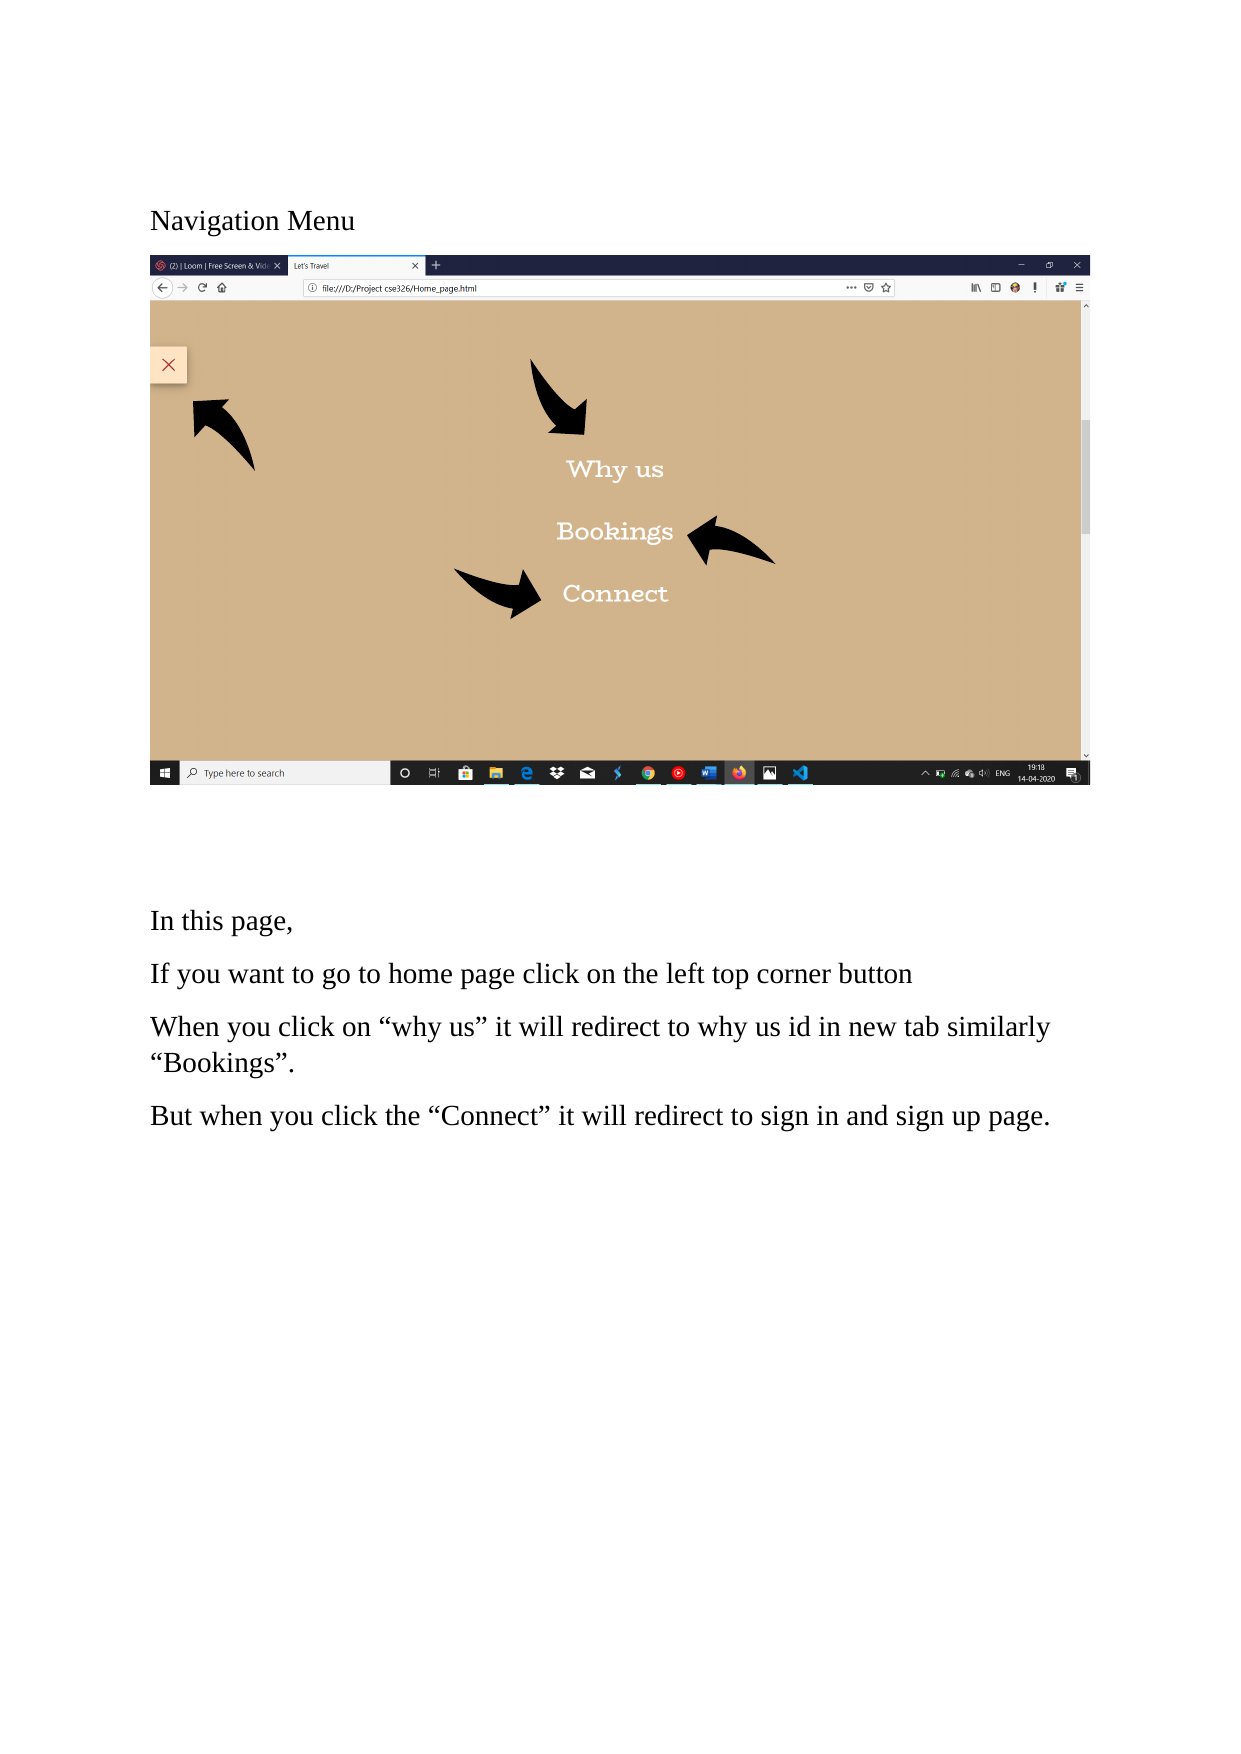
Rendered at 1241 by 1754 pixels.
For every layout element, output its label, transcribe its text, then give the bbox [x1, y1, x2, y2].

picture [150, 255, 1091, 785]
text Navigation Menu [150, 203, 1090, 236]
text But when you click the “Connect” it will redirect to sign in and sign up page. [150, 1098, 1090, 1131]
text If you want to go to home page click on the left top corner button [150, 956, 1090, 989]
text When you click on “why us” it will redirect to why us id in new tab similarly “Bookings”. [150, 1009, 1090, 1078]
text In this page, [150, 903, 1090, 937]
